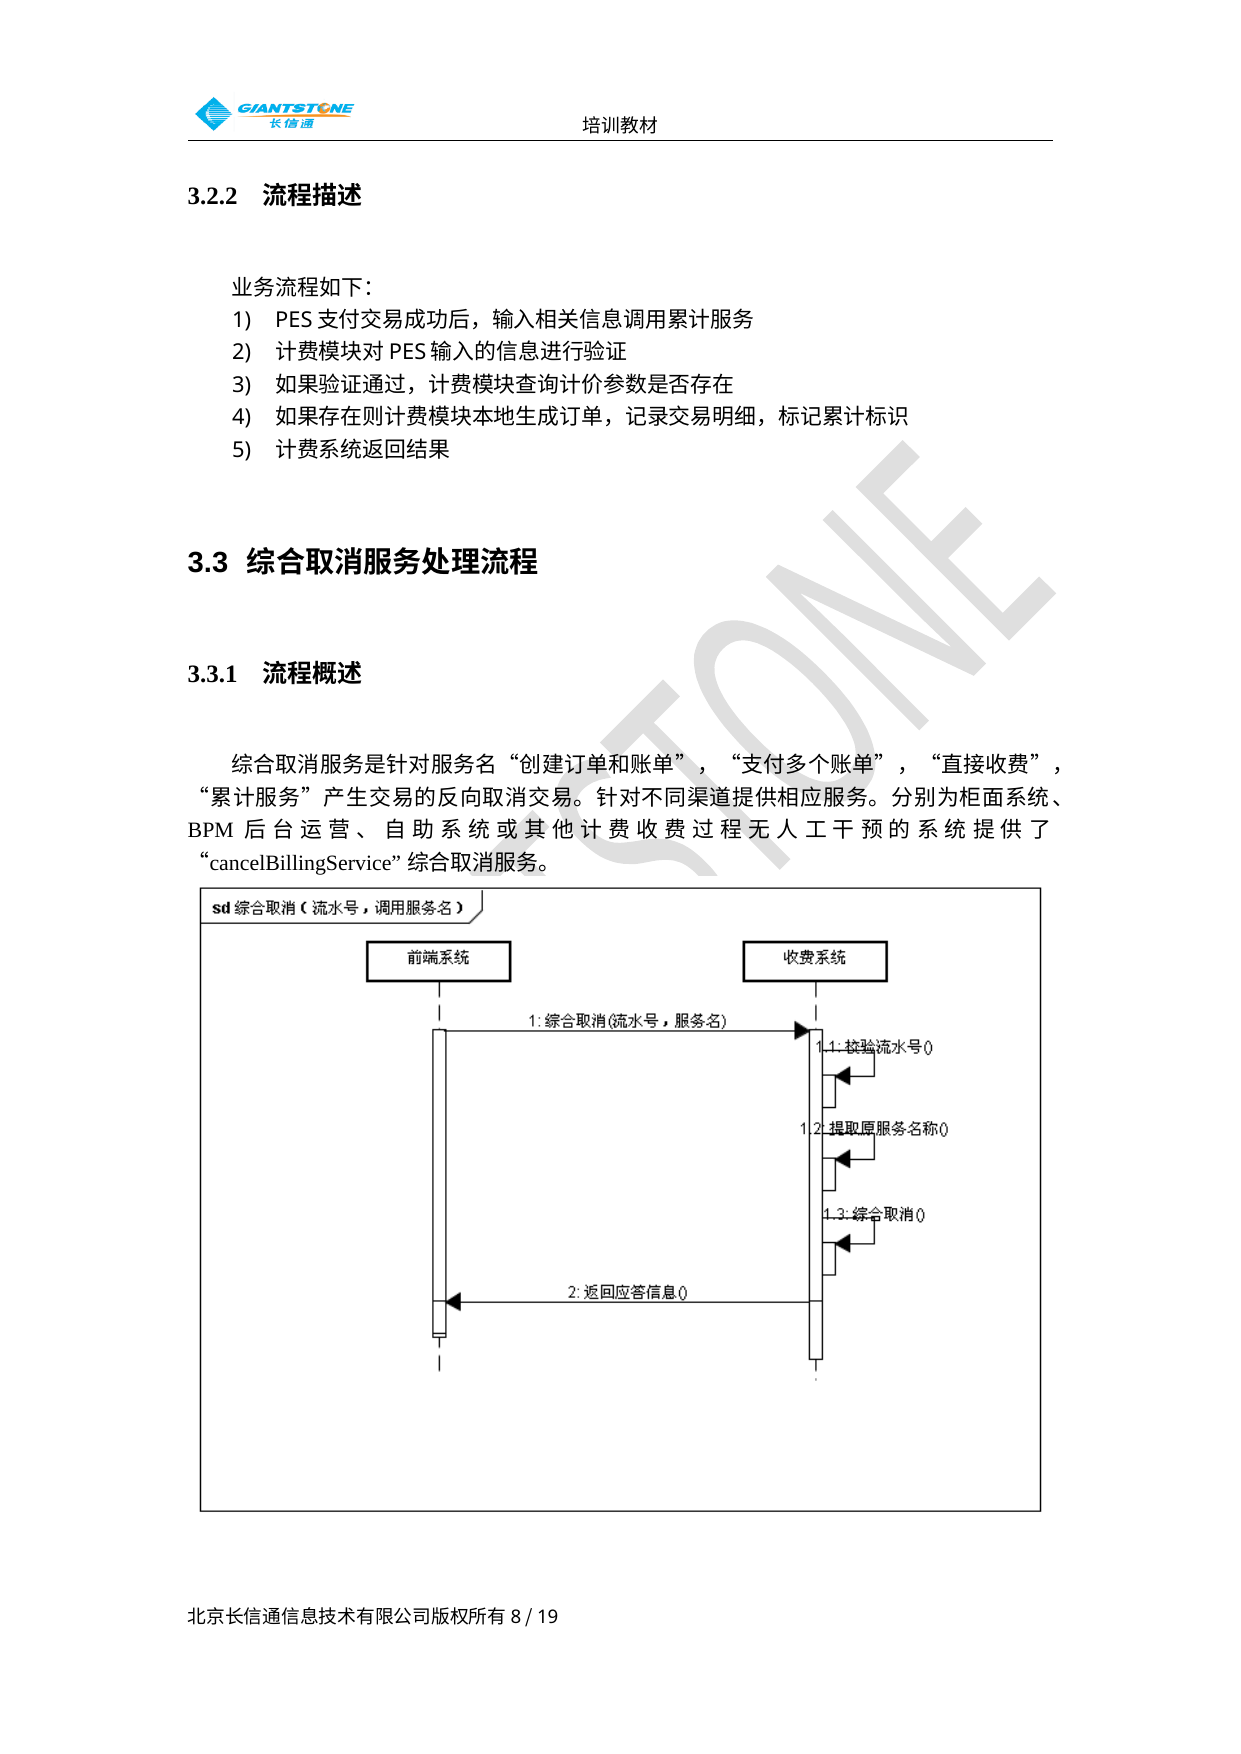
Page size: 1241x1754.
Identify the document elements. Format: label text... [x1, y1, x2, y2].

picture [187, 88, 366, 133]
list PES支付交易成功后，输入相关信息调用累计服务 [187, 302, 1053, 334]
subtitle 流程概述 [187, 639, 1053, 704]
list 计费系统返回结果 [187, 432, 1053, 464]
list 如果验证通过，计费模块查询计价参数是否存在 [187, 367, 1053, 399]
list 计费模块对PES输入的信息进行验证 [187, 334, 1053, 367]
picture [187, 876, 1053, 1525]
list 如果存在则计费模块本地生成订单，记录交易明细，标记累计标识 [187, 399, 1053, 432]
text 业务流程如下： [187, 269, 1053, 302]
text 综合取消服务是针对服务名“创建订单和账单”，“支付多个账单”，“直接收费”，“累计服务”产生交易的反向取消交易。针对不同渠道提供相应服务。分别为柜面系统、BPM后台运营、自助系统或其他计费收费过程无人工干预的系统提供了“cancelBillingService” 综合取消服务。 [187, 747, 1053, 876]
subtitle 流程描述 [187, 161, 1053, 226]
subtitle 综合取消服务处理流程 [187, 527, 1053, 592]
